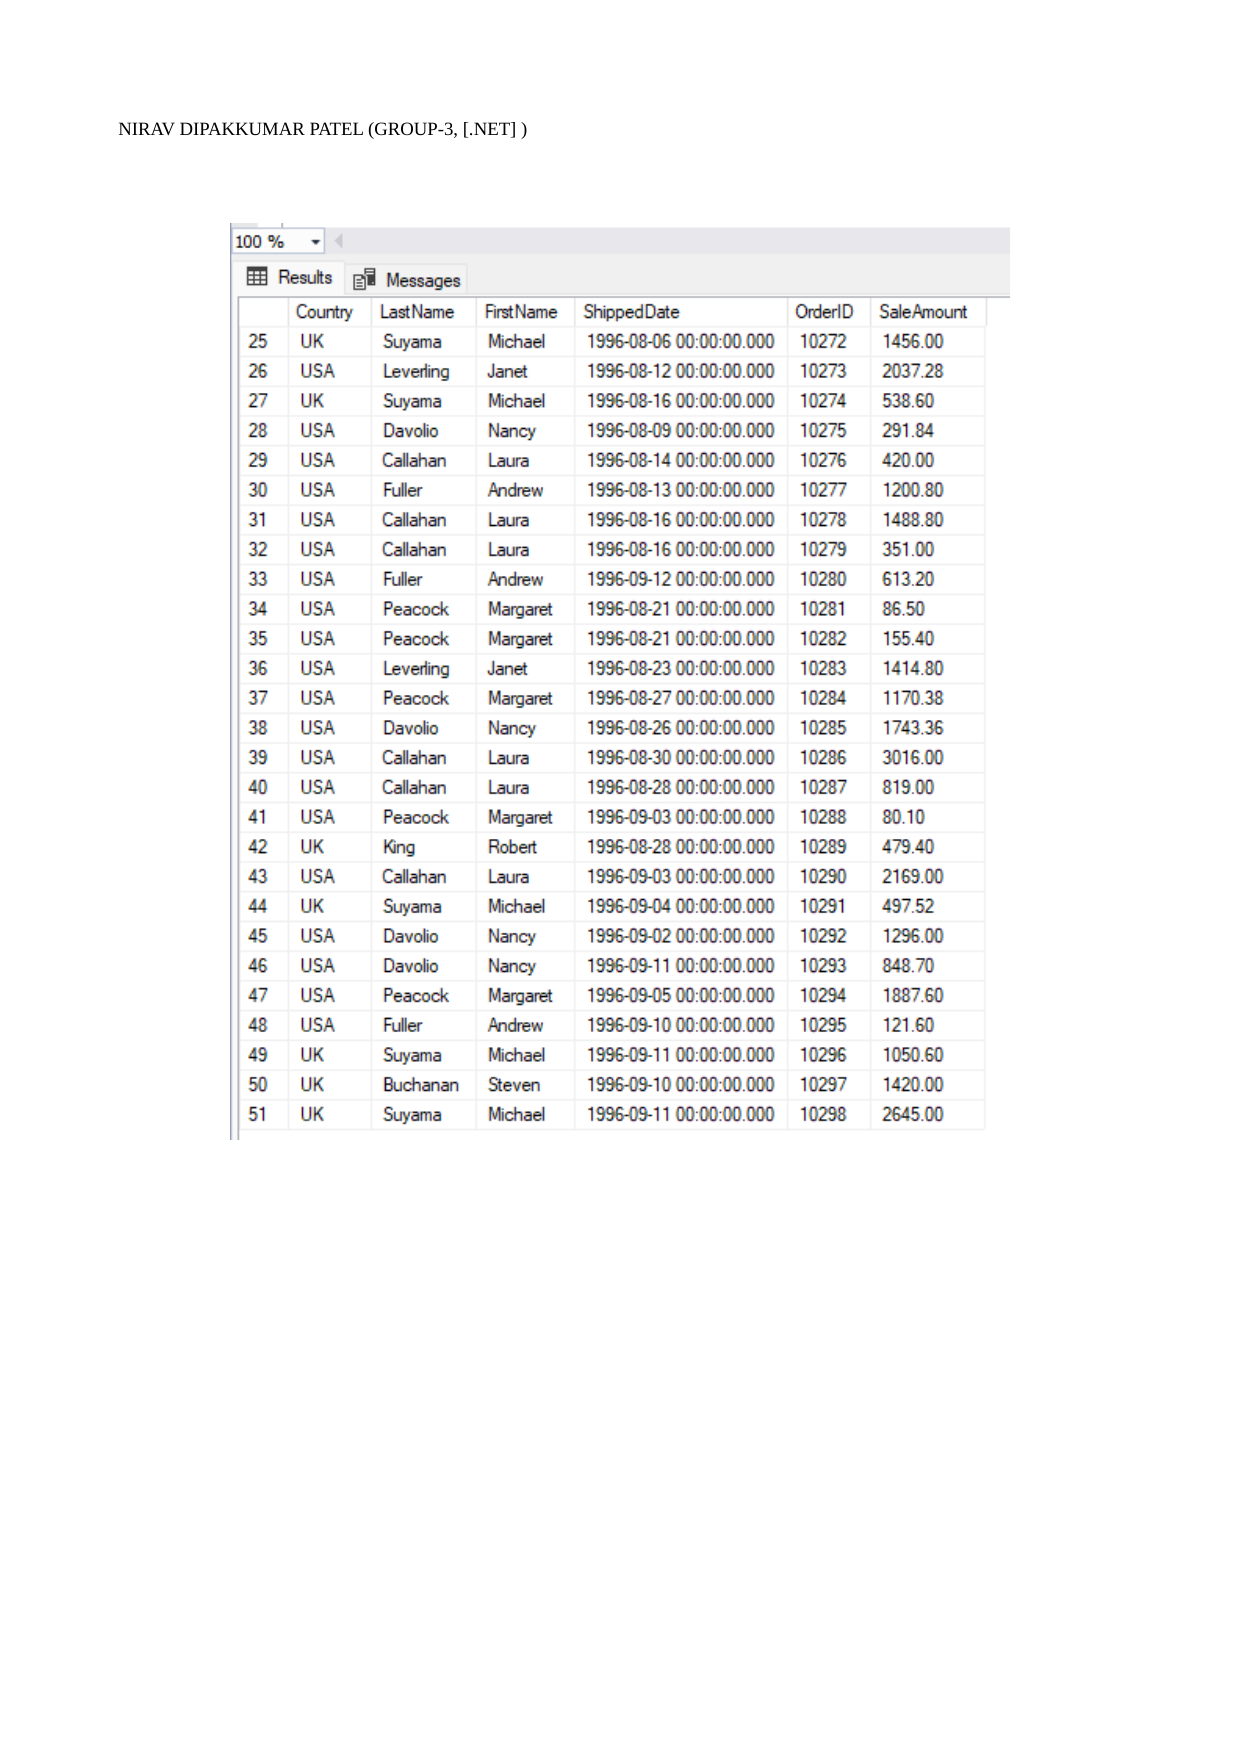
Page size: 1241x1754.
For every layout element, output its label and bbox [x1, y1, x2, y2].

picture [230, 223, 1011, 1140]
